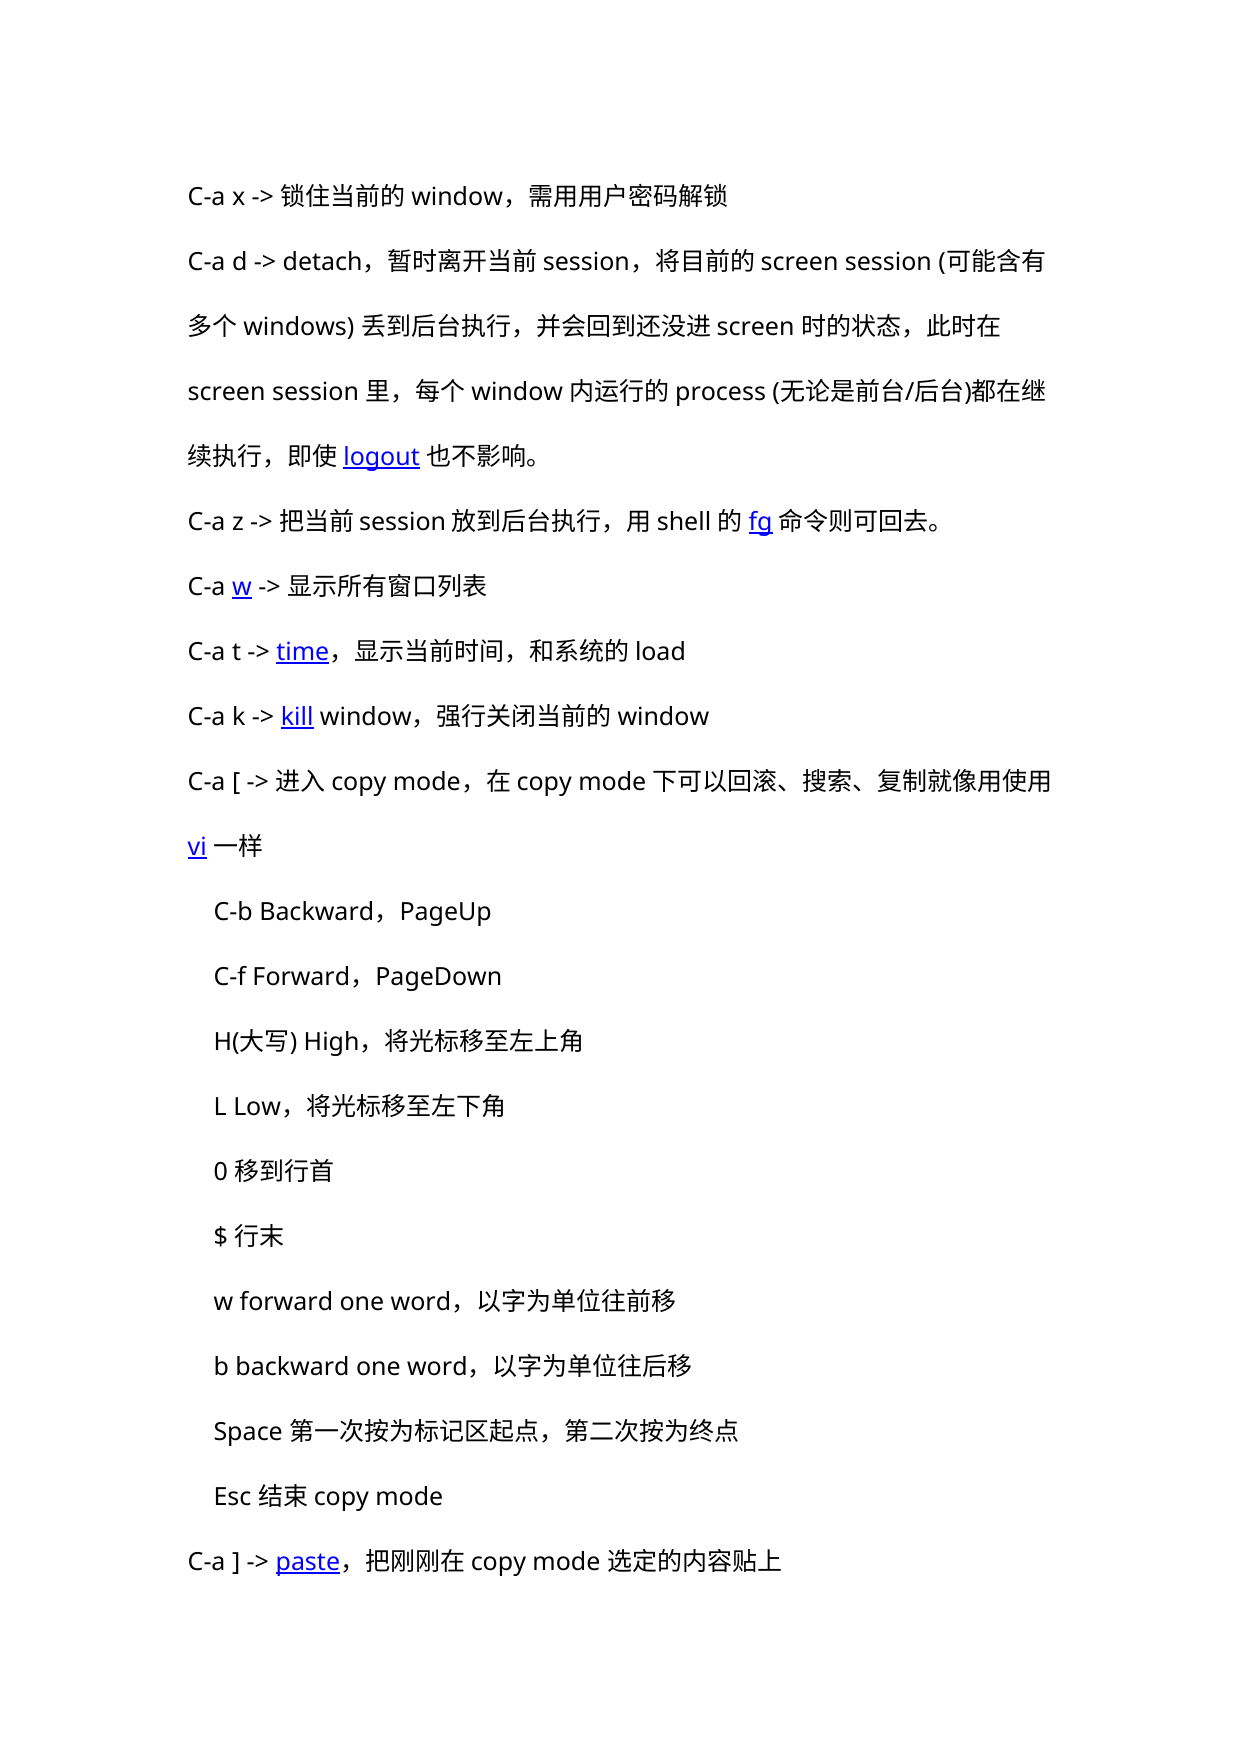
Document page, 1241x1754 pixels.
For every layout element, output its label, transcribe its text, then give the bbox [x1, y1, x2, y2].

text Space 第一次按为标记区起点，第二次按为终点 [187, 1397, 1053, 1462]
text L Low，将光标移至左下角 [187, 1072, 1053, 1137]
text $ 行末 [187, 1202, 1053, 1267]
text C-a [ -> 进入 copy mode，在 copy mode 下可以回滚、搜索、复制就像用使用 vi 一样 [187, 747, 1053, 877]
text Esc 结束 copy mode [187, 1462, 1053, 1527]
text C-a k -> kill window，强行关闭当前的 window [187, 682, 1053, 747]
text b backward one word，以字为单位往后移 [187, 1332, 1053, 1397]
text 0 移到行首 [187, 1137, 1053, 1202]
text C-b Backward，PageUp [187, 877, 1053, 942]
text C-f Forward，PageDown [187, 942, 1053, 1007]
text C-a d -> detach，暂时离开当前session，将目前的 screen session (可能含有多个 windows) 丢到后台执行，并会回到还没进 screen 时的状态，此时在 screen session 里，每个 window 内运行的 process (无论是前台/后台)都在继续执行，即使 logout 也不影响。 [187, 227, 1053, 487]
text C-a t -> time，显示当前时间，和系统的 load [187, 617, 1053, 682]
text H(大写) High，将光标移至左上角 [187, 1007, 1053, 1072]
text w forward one word，以字为单位往前移 [187, 1267, 1053, 1332]
text C-a z -> 把当前session放到后台执行，用 shell 的 fg 命令则可回去。 [187, 487, 1053, 552]
text C-a x -> 锁住当前的 window，需用用户密码解锁 [187, 162, 1053, 227]
text C-a w -> 显示所有窗口列表 [187, 552, 1053, 617]
text C-a ] -> paste，把刚刚在 copy mode 选定的内容贴上 [187, 1527, 1053, 1592]
